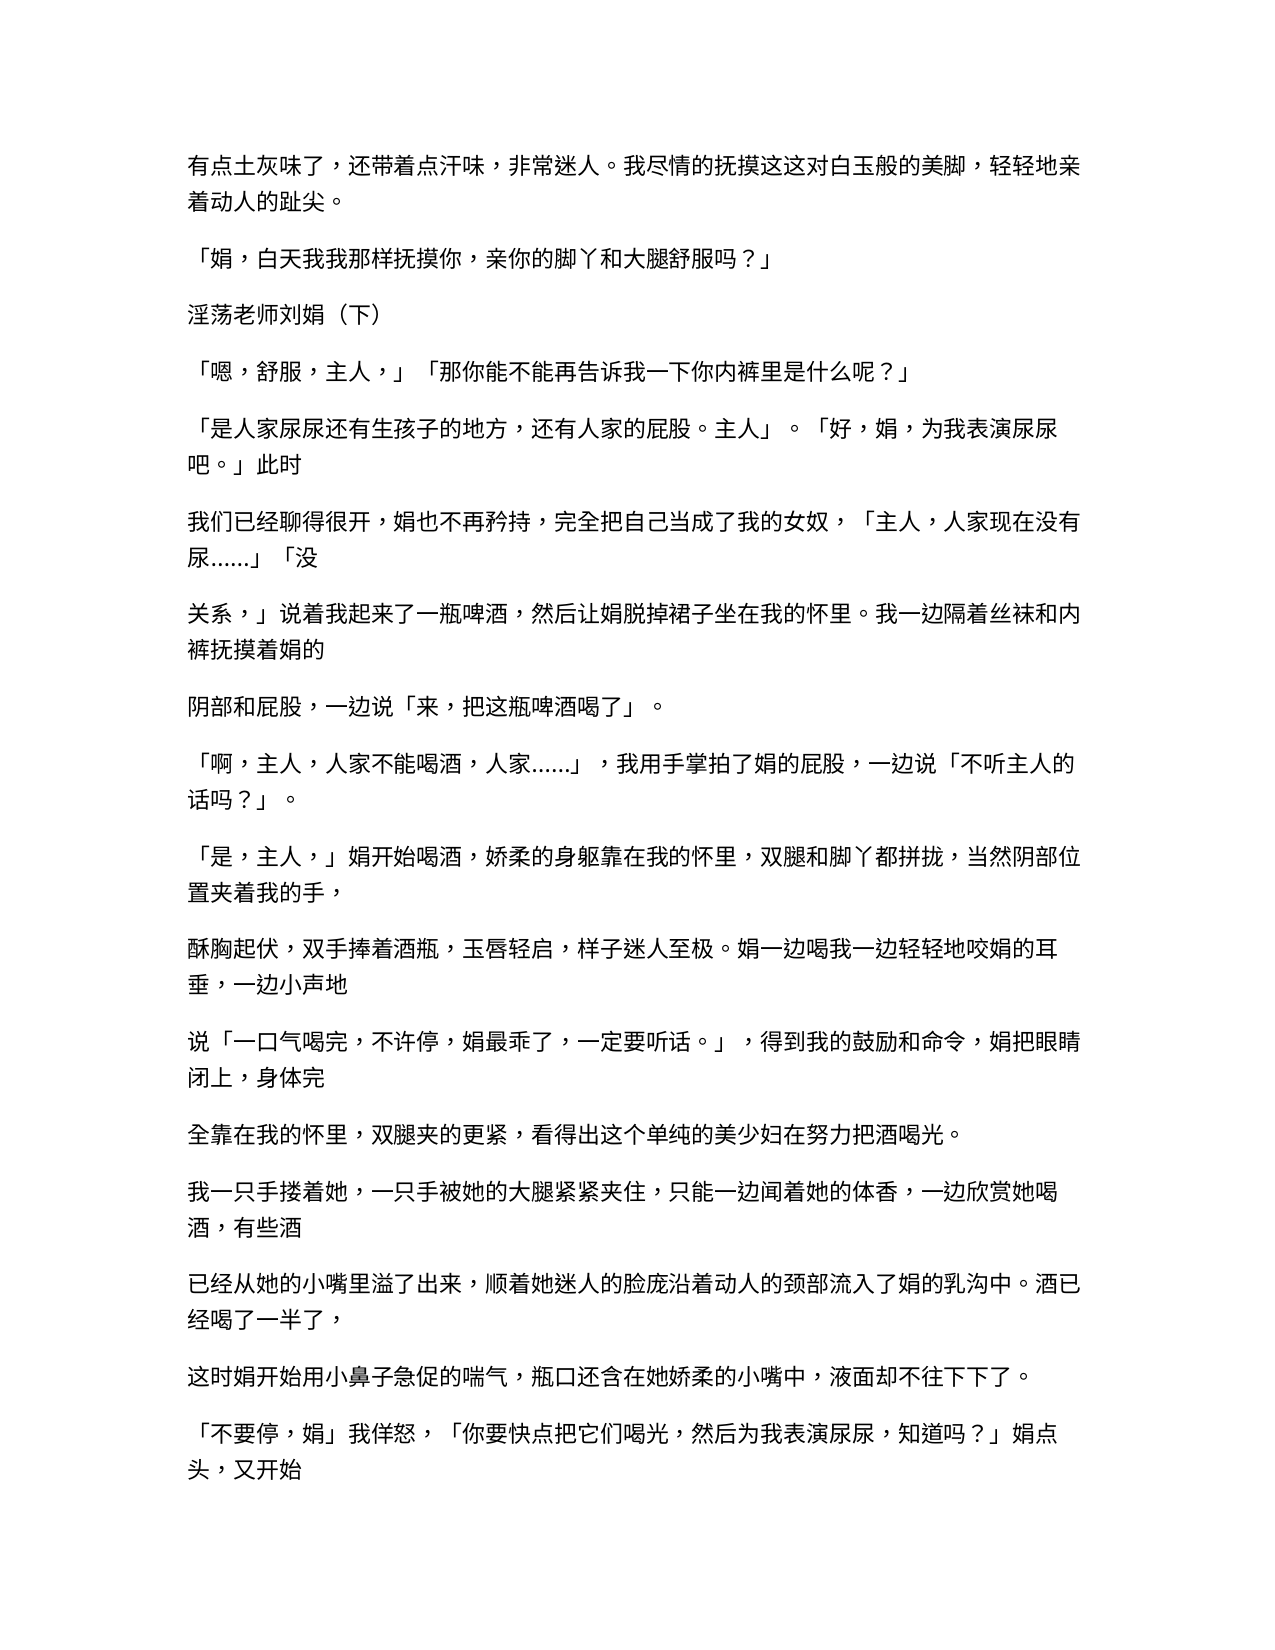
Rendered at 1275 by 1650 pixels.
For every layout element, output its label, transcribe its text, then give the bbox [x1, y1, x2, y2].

text 我一只手搂着她，一只手被她的大腿紧紧夹住，只能一边闻着她的体香，一边欣赏她喝酒，有些酒 [187, 1176, 1087, 1243]
text 这时娟开始用小鼻子急促的喘气，瓶口还含在她娇柔的小嘴中，液面却不往下下了。 [187, 1361, 1087, 1392]
text 「娟，白天我我那样抚摸你，亲你的脚丫和大腿舒服吗？」 [187, 243, 1087, 274]
text 「是人家尿尿还有生孩子的地方，还有人家的屁股。主人」。「好，娟，为我表演尿尿吧。」此时 [187, 413, 1087, 480]
text 「是，主人，」娟开始喝酒，娇柔的身躯靠在我的怀里，双腿和脚丫都拼拢，当然阴部位置夹着我的手， [187, 841, 1087, 908]
text 关系，」说着我起来了一瓶啤酒，然后让娟脱掉裙子坐在我的怀里。我一边隔着丝袜和内裤抚摸着娟的 [187, 598, 1087, 666]
text 「啊，主人，人家不能喝酒，人家……」，我用手掌拍了娟的屁股，一边说「不听主人的话吗？」。 [187, 748, 1087, 815]
text 阴部和屁股，一边说「来，把这瓶啤酒喝了」。 [187, 691, 1087, 722]
text 「嗯，舒服，主人，」「那你能不能再告诉我一下你内裤里是什么呢？」 [187, 356, 1087, 387]
text 说「一口气喝完，不许停，娟最乖了，一定要听话。」，得到我的鼓励和命令，娟把眼睛闭上，身体完 [187, 1026, 1087, 1093]
text 酥胸起伏，双手捧着酒瓶，玉唇轻启，样子迷人至极。娟一边喝我一边轻轻地咬娟的耳垂，一边小声地 [187, 933, 1087, 1001]
text 有点土灰味了，还带着点汗味，非常迷人。我尽情的抚摸这这对白玉般的美脚，轻轻地亲着动人的趾尖。 [187, 150, 1087, 217]
text 全靠在我的怀里，双腿夹的更紧，看得出这个单纯的美少妇在努力把酒喝光。 [187, 1119, 1087, 1150]
text 淫荡老师刘娟（下） [187, 299, 1087, 331]
text 我们已经聊得很开，娟也不再矜持，完全把自己当成了我的女奴，「主人，人家现在没有尿……」「没 [187, 506, 1087, 573]
text 「不要停，娟」我佯怒，「你要快点把它们喝光，然后为我表演尿尿，知道吗？」娟点头，又开始 [187, 1418, 1087, 1485]
text 已经从她的小嘴里溢了出来，顺着她迷人的脸庞沿着动人的颈部流入了娟的乳沟中。酒已经喝了一半了， [187, 1268, 1087, 1335]
